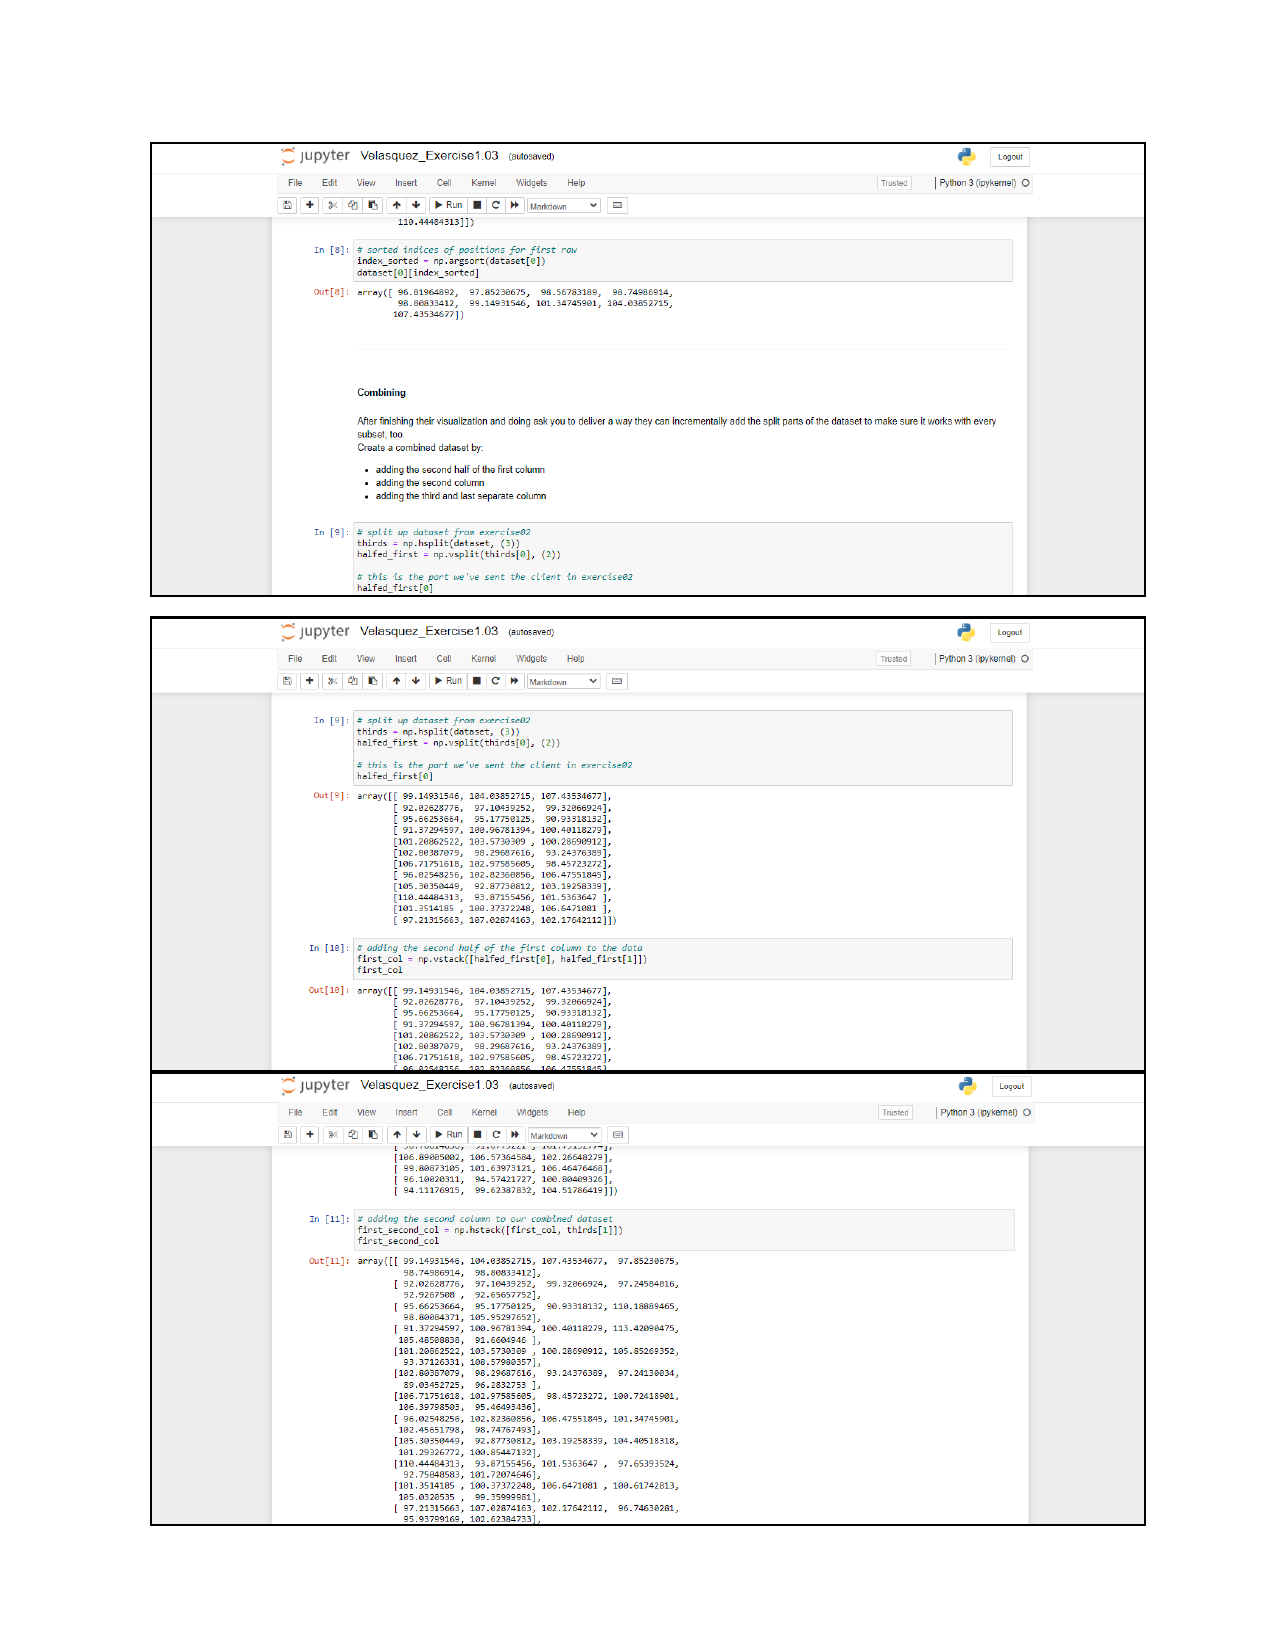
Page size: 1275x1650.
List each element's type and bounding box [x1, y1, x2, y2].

picture [152, 144, 1144, 595]
picture [152, 619, 1144, 1070]
picture [152, 1074, 1144, 1524]
